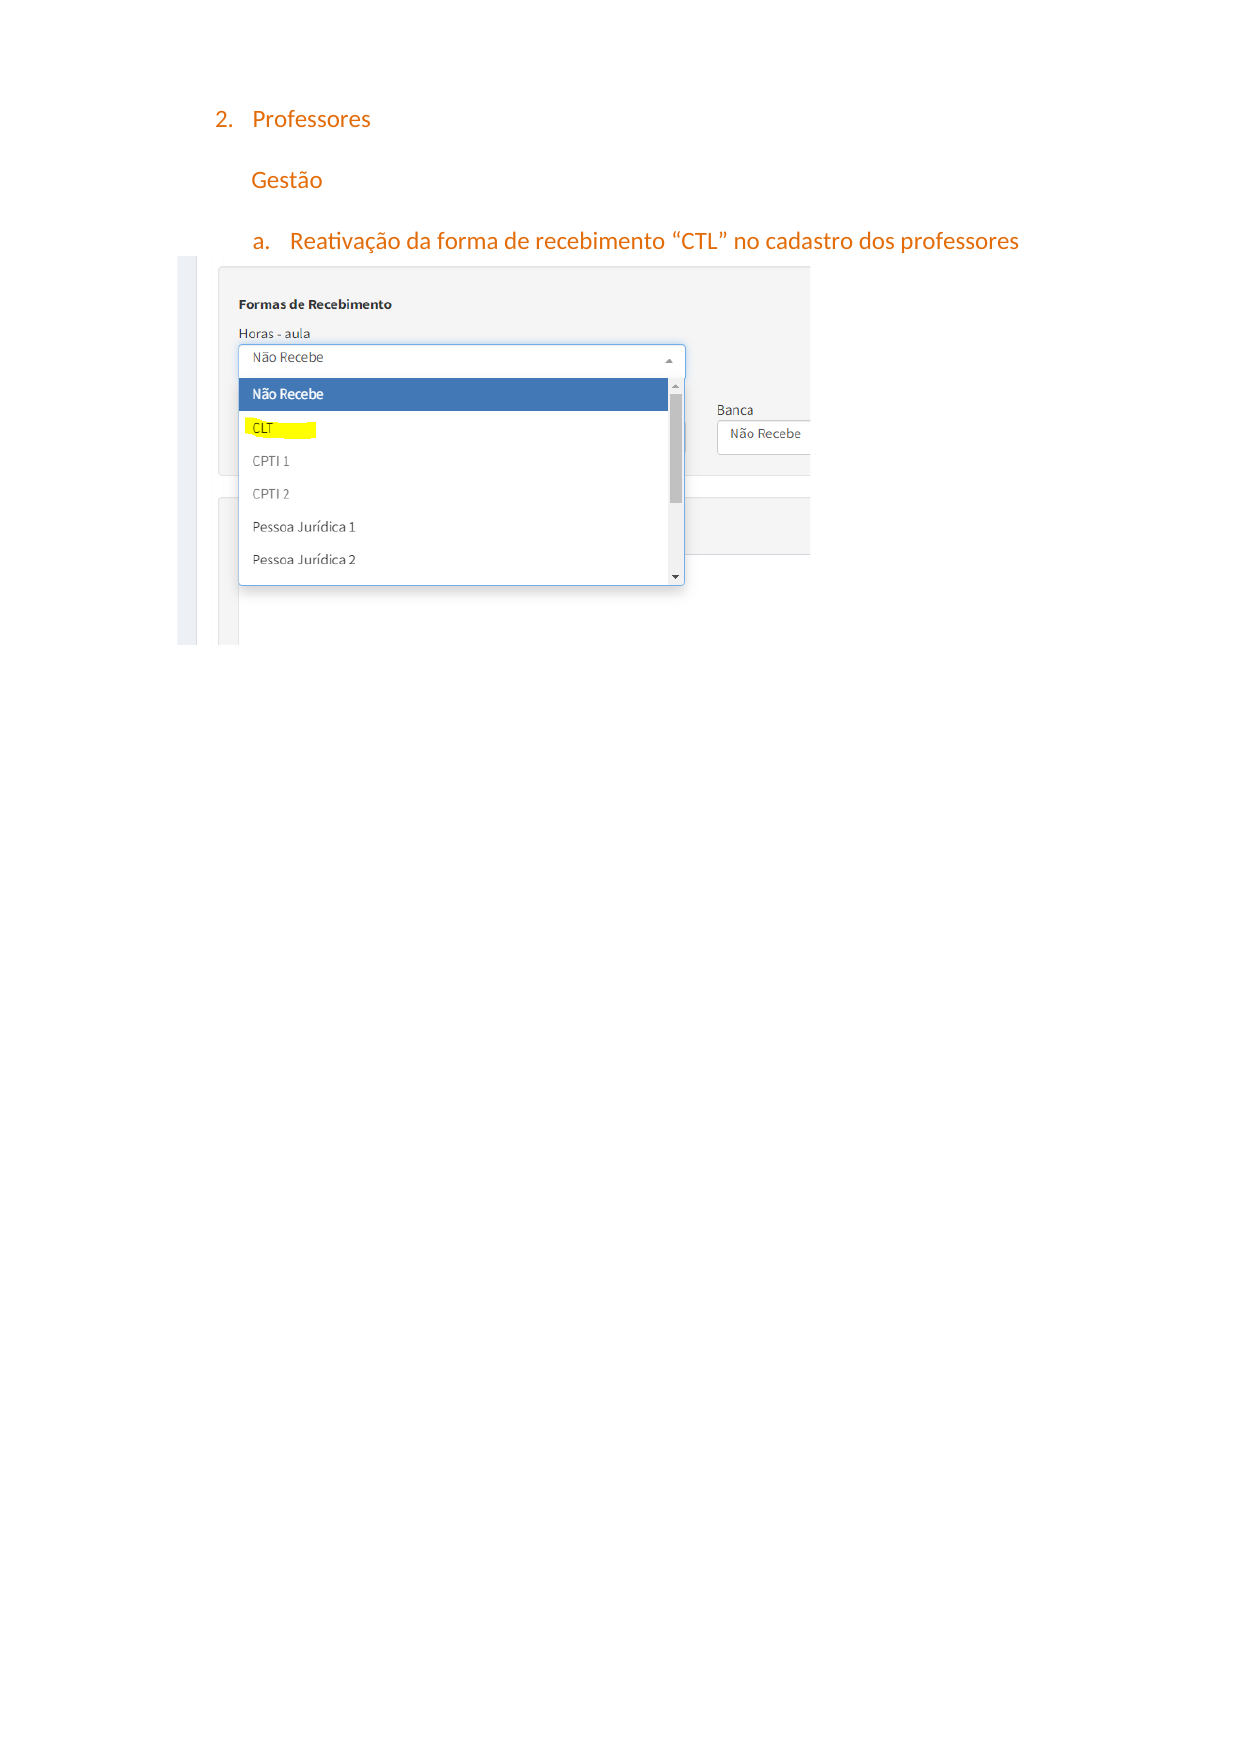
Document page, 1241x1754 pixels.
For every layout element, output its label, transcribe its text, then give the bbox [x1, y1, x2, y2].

list Reativação da forma de recebimento “CTL” no cadastro dos professores [252, 226, 1063, 256]
picture [177, 256, 811, 645]
text Gestão [215, 164, 1063, 195]
list Professores [215, 103, 1063, 134]
